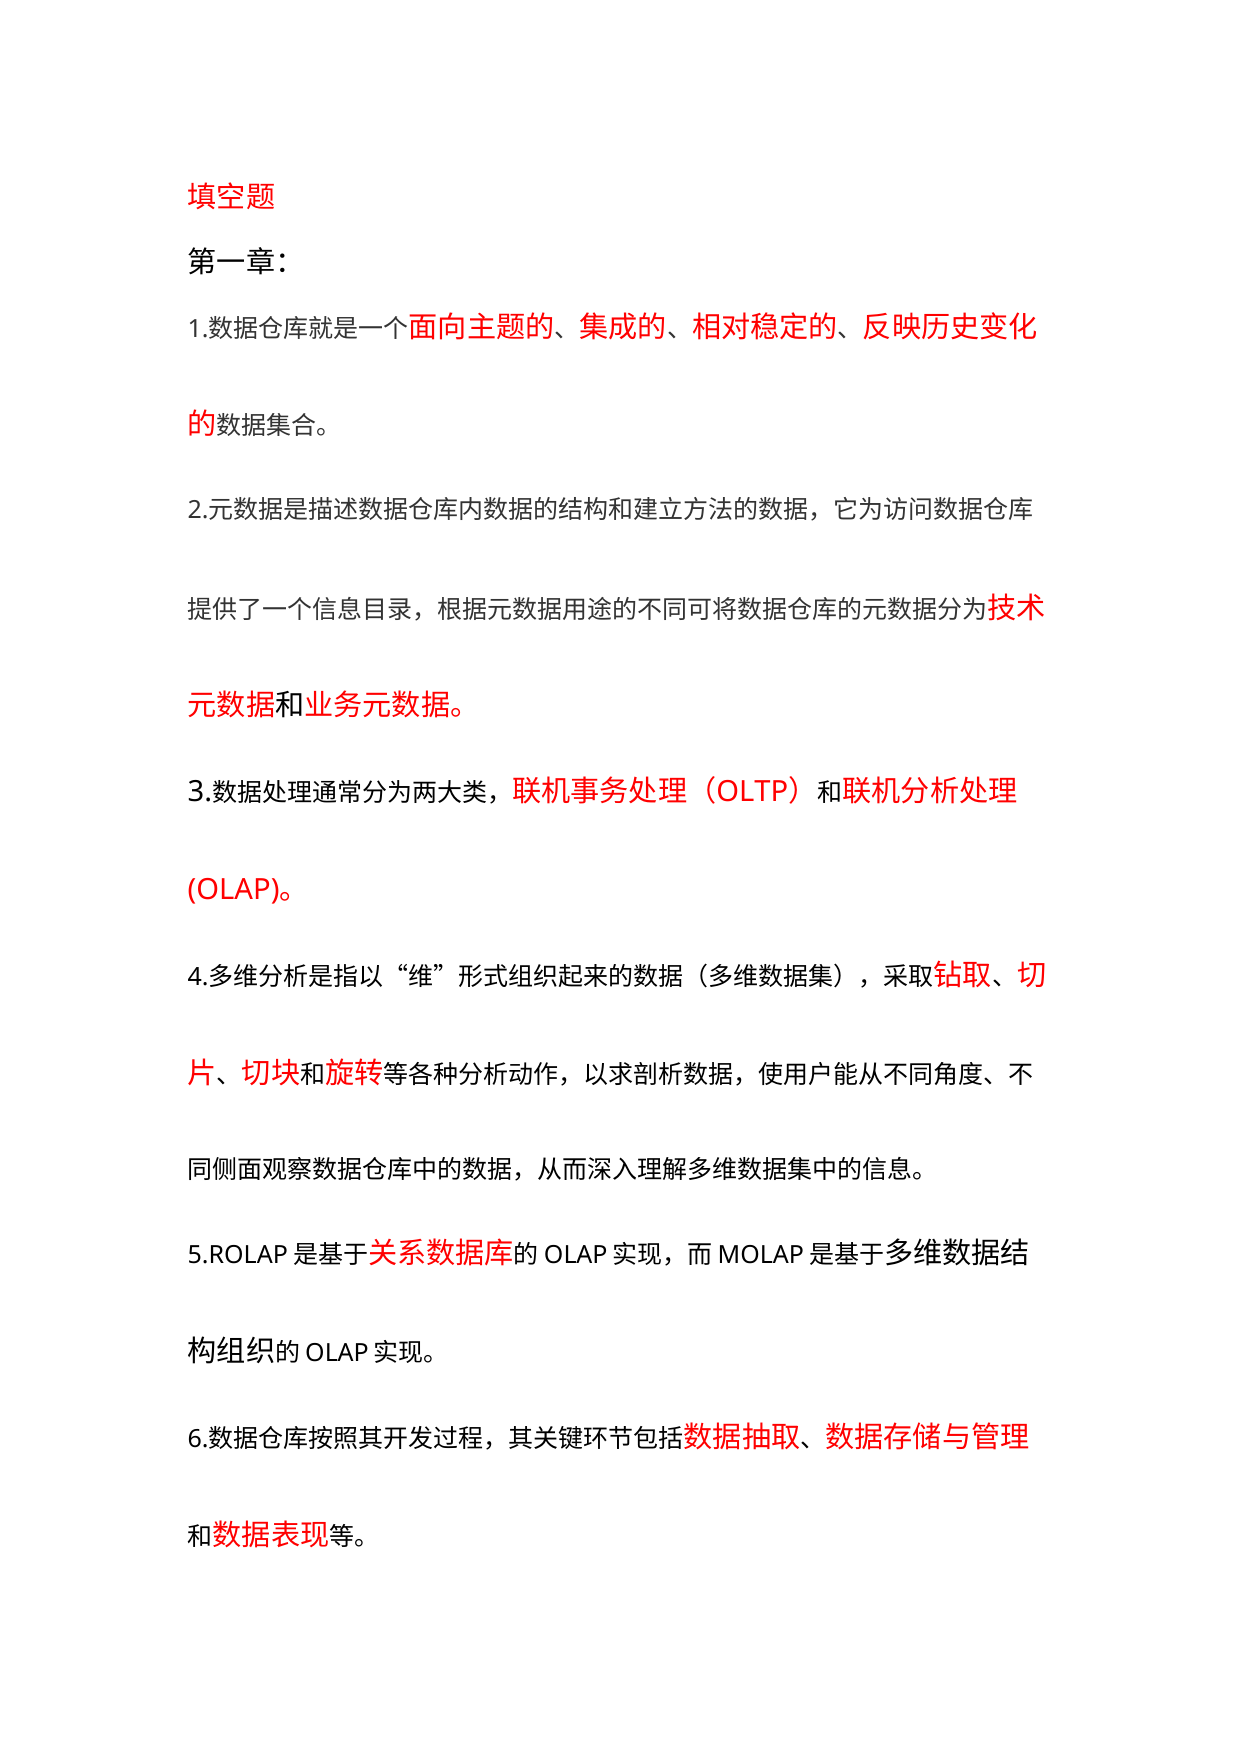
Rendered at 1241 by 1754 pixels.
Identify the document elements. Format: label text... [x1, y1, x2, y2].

text 3.数据处理通常分为两大类，联机事务处理（OLTP）和联机分析处理(OLAP)。 [187, 757, 1053, 919]
text 填空题 [187, 162, 1053, 227]
text 6.数据仓库按照其开发过程，其关键环节包括数据抽取、数据存储与管理和数据表现等。 [187, 1402, 1053, 1565]
text 1.数据仓库就是一个面向主题的、集成的、相对稳定的、反映历史变化的数据集合。 [187, 292, 1053, 454]
text 第一章： [187, 227, 1053, 292]
text 4.多维分析是指以“维”形式组织起来的数据（多维数据集），采取钻取、切片、切块和旋转等各种分析动作，以求剖析数据，使用户能从不同角度、不同侧面观察数据仓库中的数据，从而深入理解多维数据集中的信息。 [187, 940, 1053, 1200]
text 2.元数据是描述数据仓库内数据的结构和建立方法的数据，它为访问数据仓库提供了一个信息目录，根据元数据用途的不同可将数据仓库的元数据分为技术元数据和业务元数据。 [187, 476, 1053, 736]
text 5.ROLAP是基于关系数据库的OLAP实现，而MOLAP是基于多维数据结构组织的OLAP实现。 [187, 1218, 1053, 1381]
